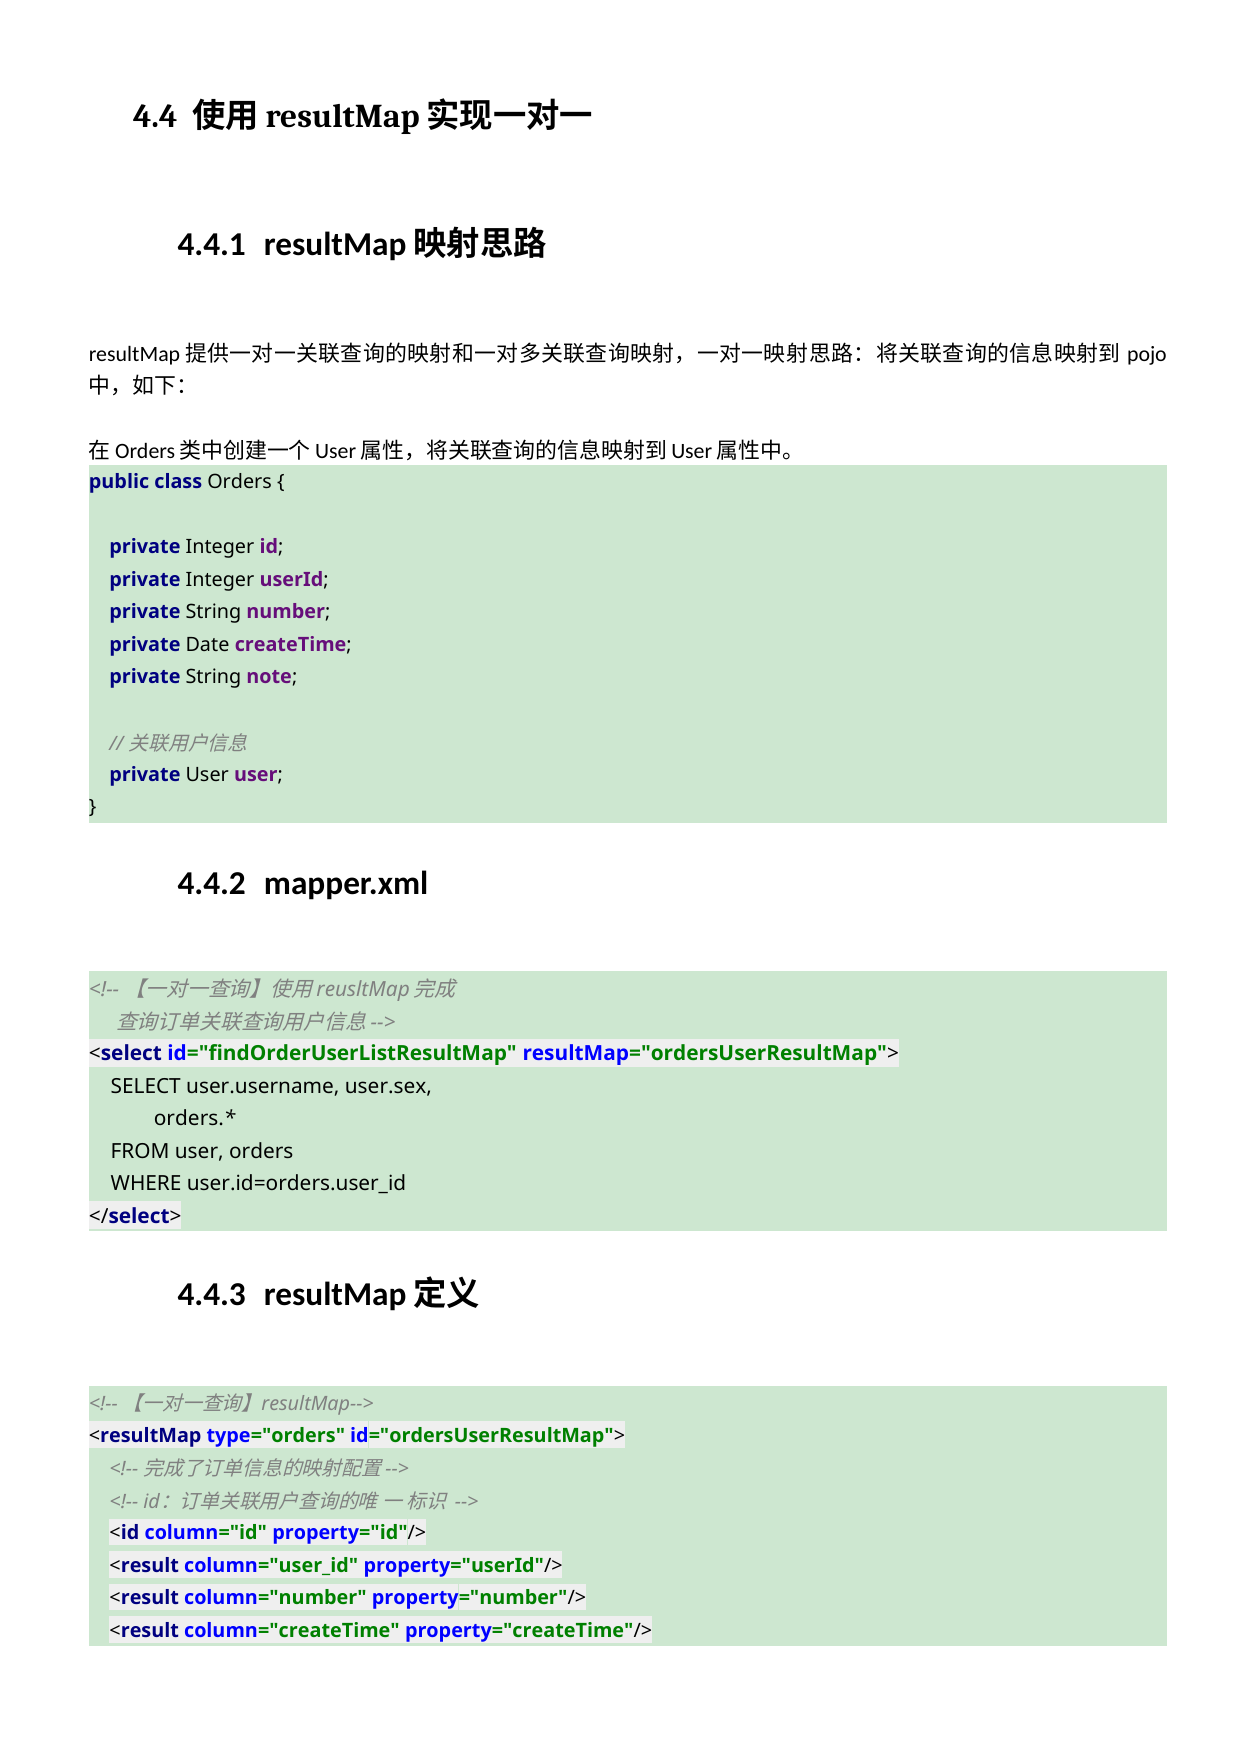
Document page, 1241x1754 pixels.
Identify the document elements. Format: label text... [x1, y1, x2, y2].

subtitle resultMap定义 [177, 1258, 1167, 1323]
subtitle resultMap映射思路 [177, 208, 1167, 273]
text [89, 1386, 1167, 1646]
text 在Orders类中创建一个User属性，将关联查询的信息映射到User属性中。 [89, 433, 1167, 465]
text <!-- 【一对一查询】使用reusltMap完成 查询订单关联查询用户信息 --> <select id="findOrderUserListResultMap" resultMap="ordersUserResultMap"> SELECT user.username, user.sex, orders.* FROM user, orders WHERE user.id=orders.user_id </select> [89, 971, 1167, 1231]
subtitle 使用resultMap实现一对一 [133, 81, 1167, 146]
text resultMap提供一对一关联查询的映射和一对多关联查询映射，一对一映射思路：将关联查询的信息映射到pojo中，如下： [89, 335, 1167, 400]
text public class Orders { private Integer id; private Integer userId; private String number; private Date createTime; private String note; // 关联用户信息 private User user; [89, 465, 1167, 790]
subtitle mapper.xml [177, 850, 1167, 915]
text } [89, 790, 1167, 823]
